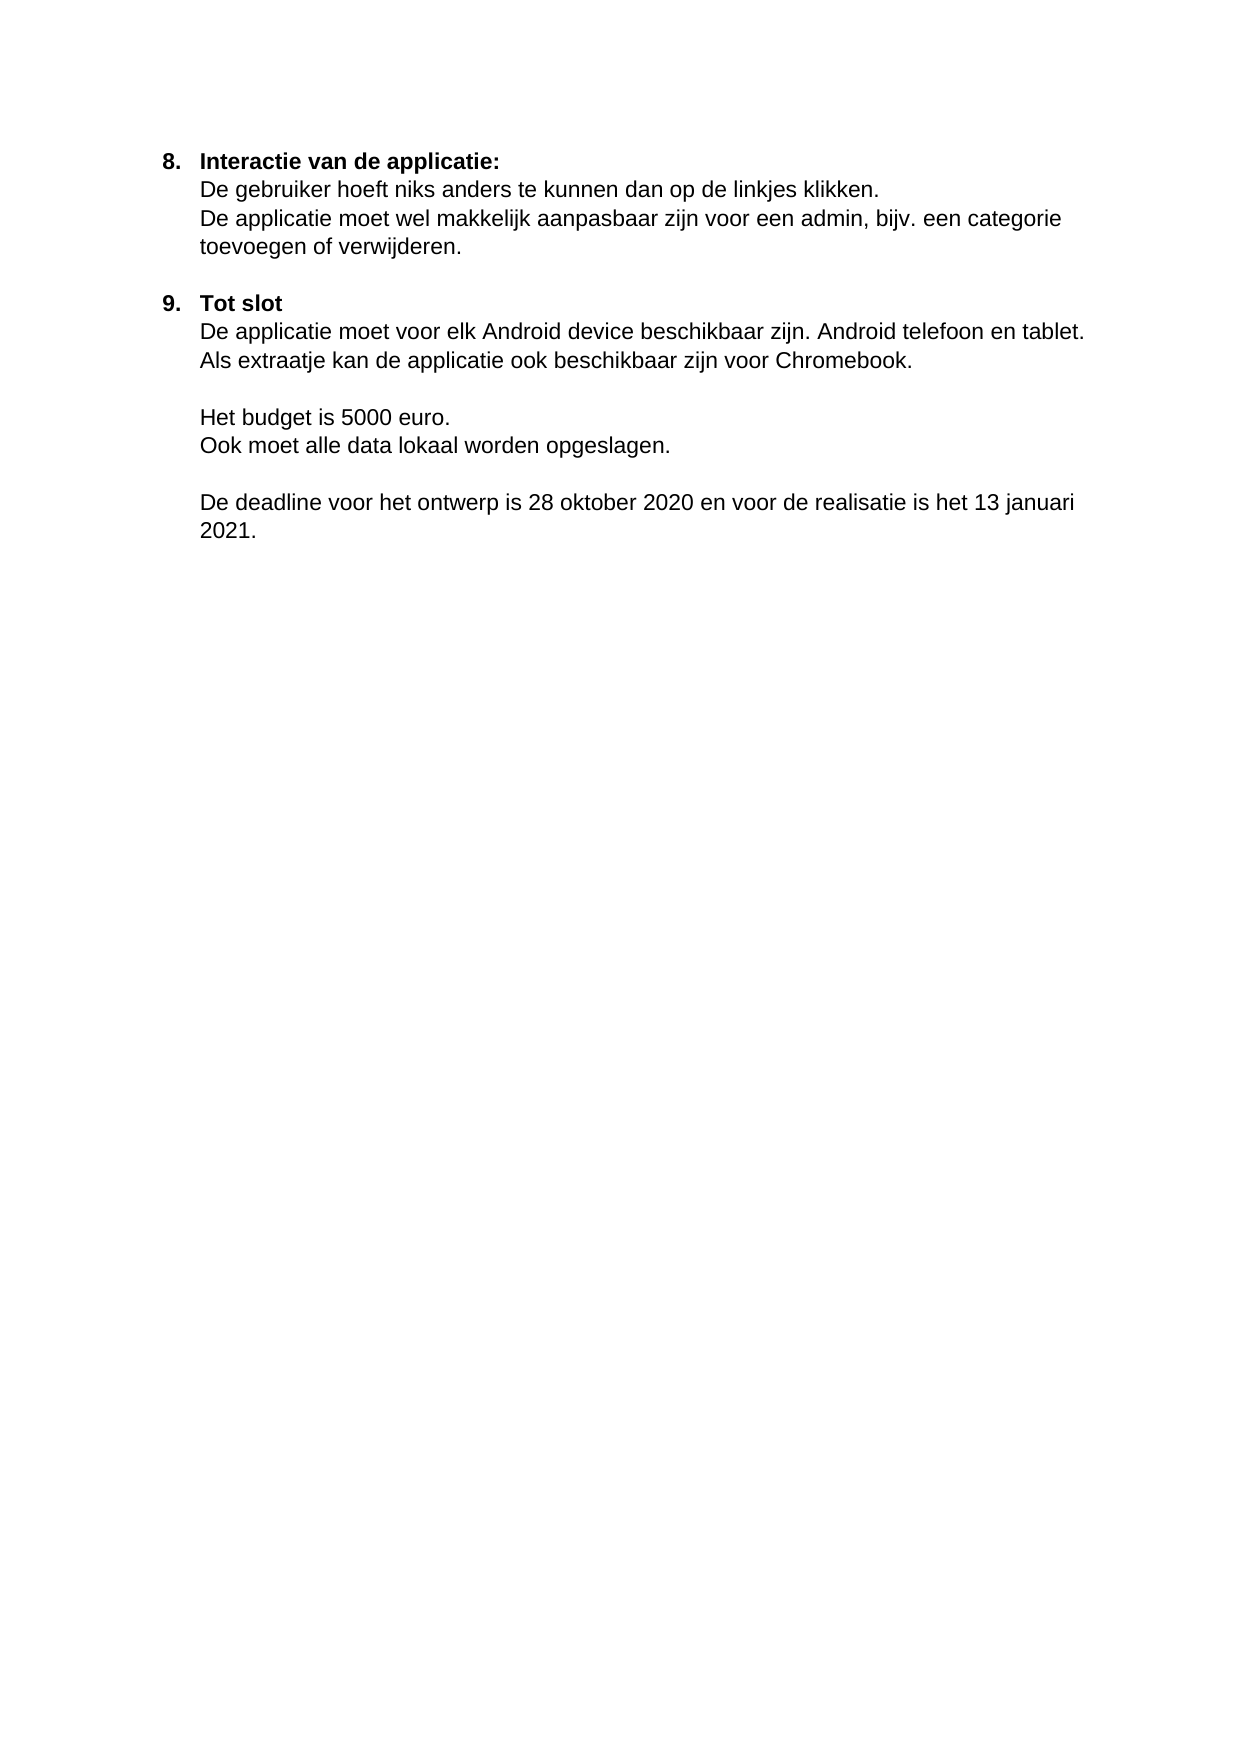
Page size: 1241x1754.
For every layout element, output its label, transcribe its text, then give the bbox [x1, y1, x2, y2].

list Tot slot De applicatie moet voor elk Android device beschikbaar zijn. Android telefoon en tablet. Als extraatje kan de applicatie ook beschikbaar zijn voor Chromebook. Het budget is 5000 euro. Ook moet alle data lokaal worden opgeslagen. De deadline voor het ontwerp is 28 oktober 2020 en voor de realisatie is het 13 januari 2021. [162, 290, 1093, 544]
list Interactie van de applicatie: De gebruiker hoeft niks anders te kunnen dan op de linkjes klikken. De applicatie moet wel makkelijk aanpasbaar zijn voor een admin, bijv. een categorie toevoegen of verwijderen. [162, 148, 1093, 288]
